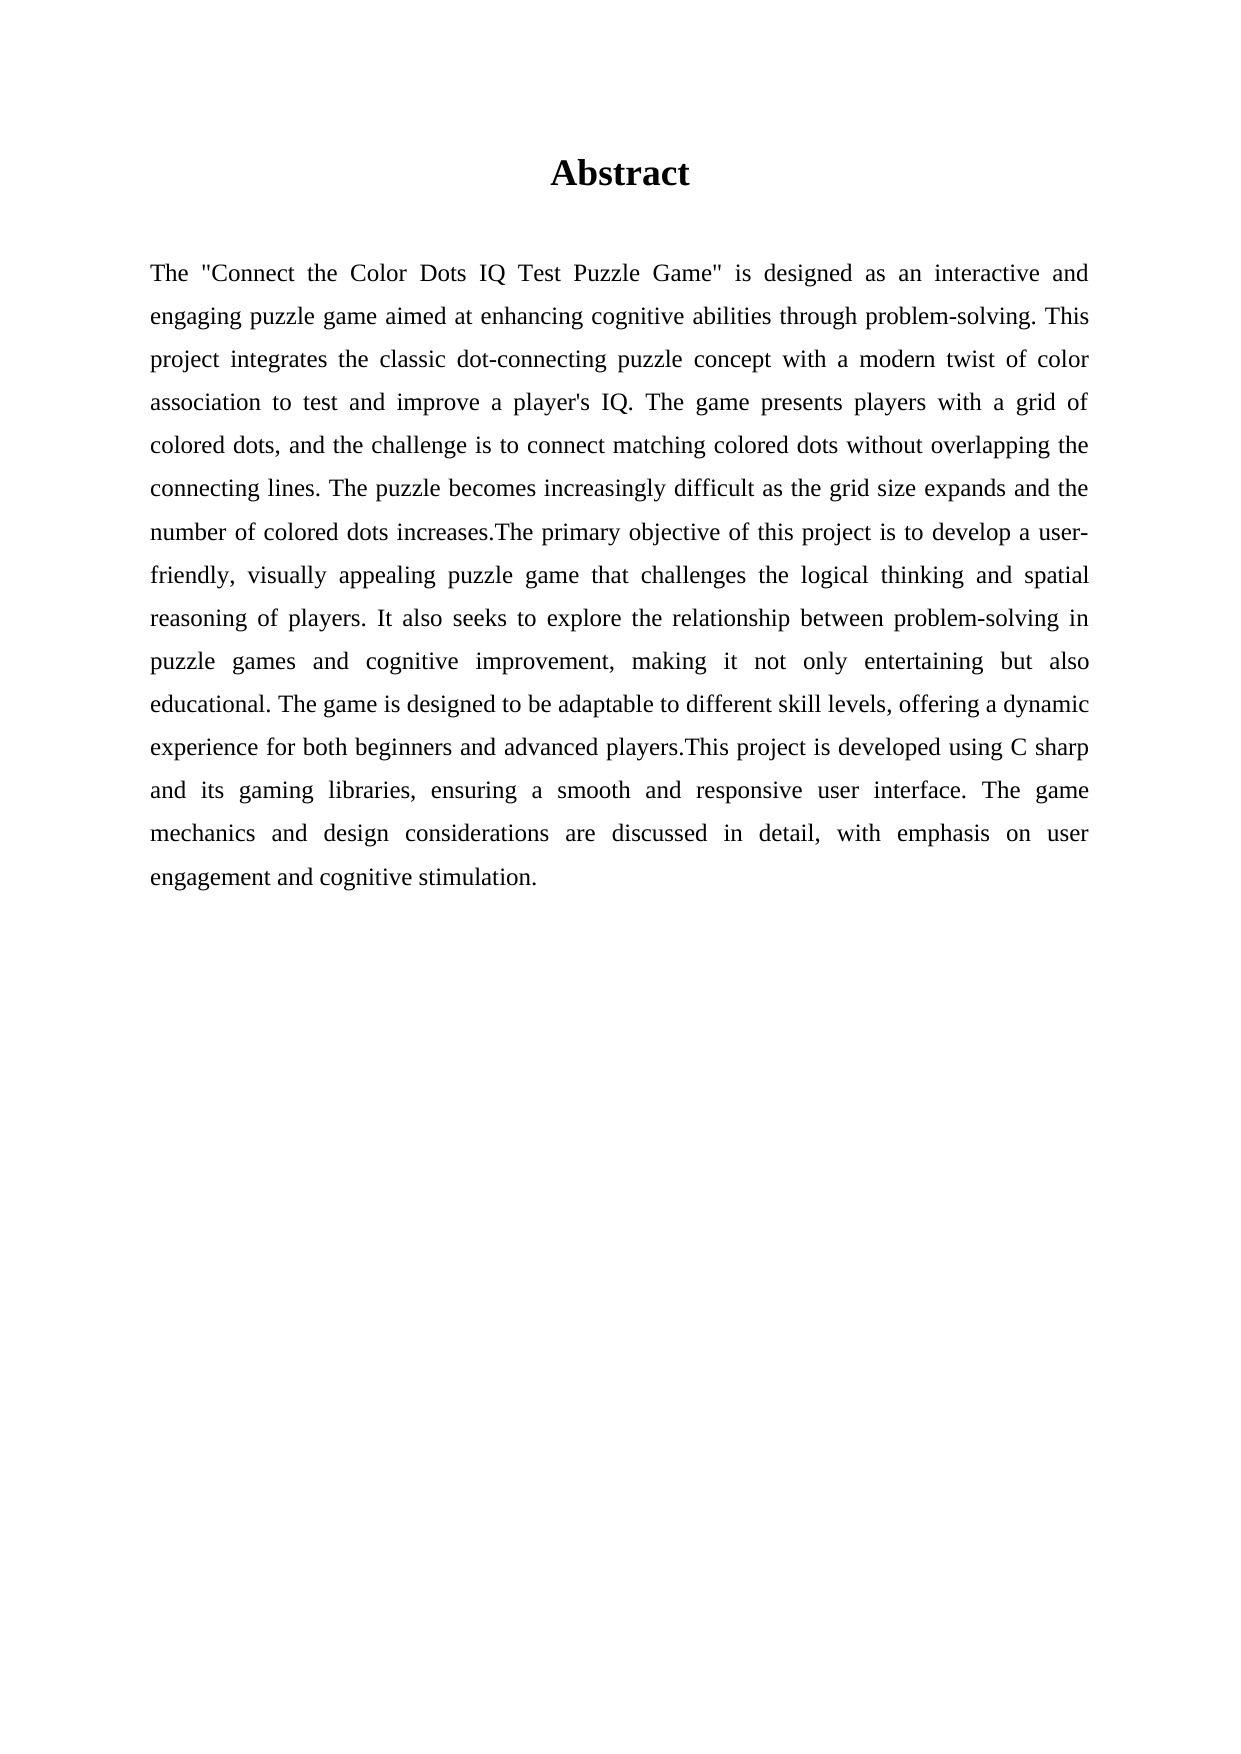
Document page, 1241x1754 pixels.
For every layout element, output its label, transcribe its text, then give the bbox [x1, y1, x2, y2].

text The "Connect the Color Dots IQ Test Puzzle Game" is designed as an interactive and engaging puzzle game aimed at enhancing cognitive abilities through problem-solving. This project integrates the classic dot-connecting puzzle concept with a modern twist of color association to test and improve a player's IQ. The game presents players with a grid of colored dots, and the challenge is to connect matching colored dots without overlapping the connecting lines. The puzzle becomes increasingly difficult as the grid size expands and the number of colored dots increases.The primary objective of this project is to develop a user-friendly, visually appealing puzzle game that challenges the logical thinking and spatial reasoning of players. It also seeks to explore the relationship between problem-solving in puzzle games and cognitive improvement, making it not only entertaining but also educational. The game is designed to be adaptable to different skill levels, offering a dynamic experience for both beginners and advanced players.This project is developed using C sharp and its gaming libraries, ensuring a smooth and responsive user interface. The game mechanics and design considerations are discussed in detail, with emphasis on user engagement and cognitive stimulation. [150, 258, 1090, 890]
text Abstract [150, 150, 1090, 193]
